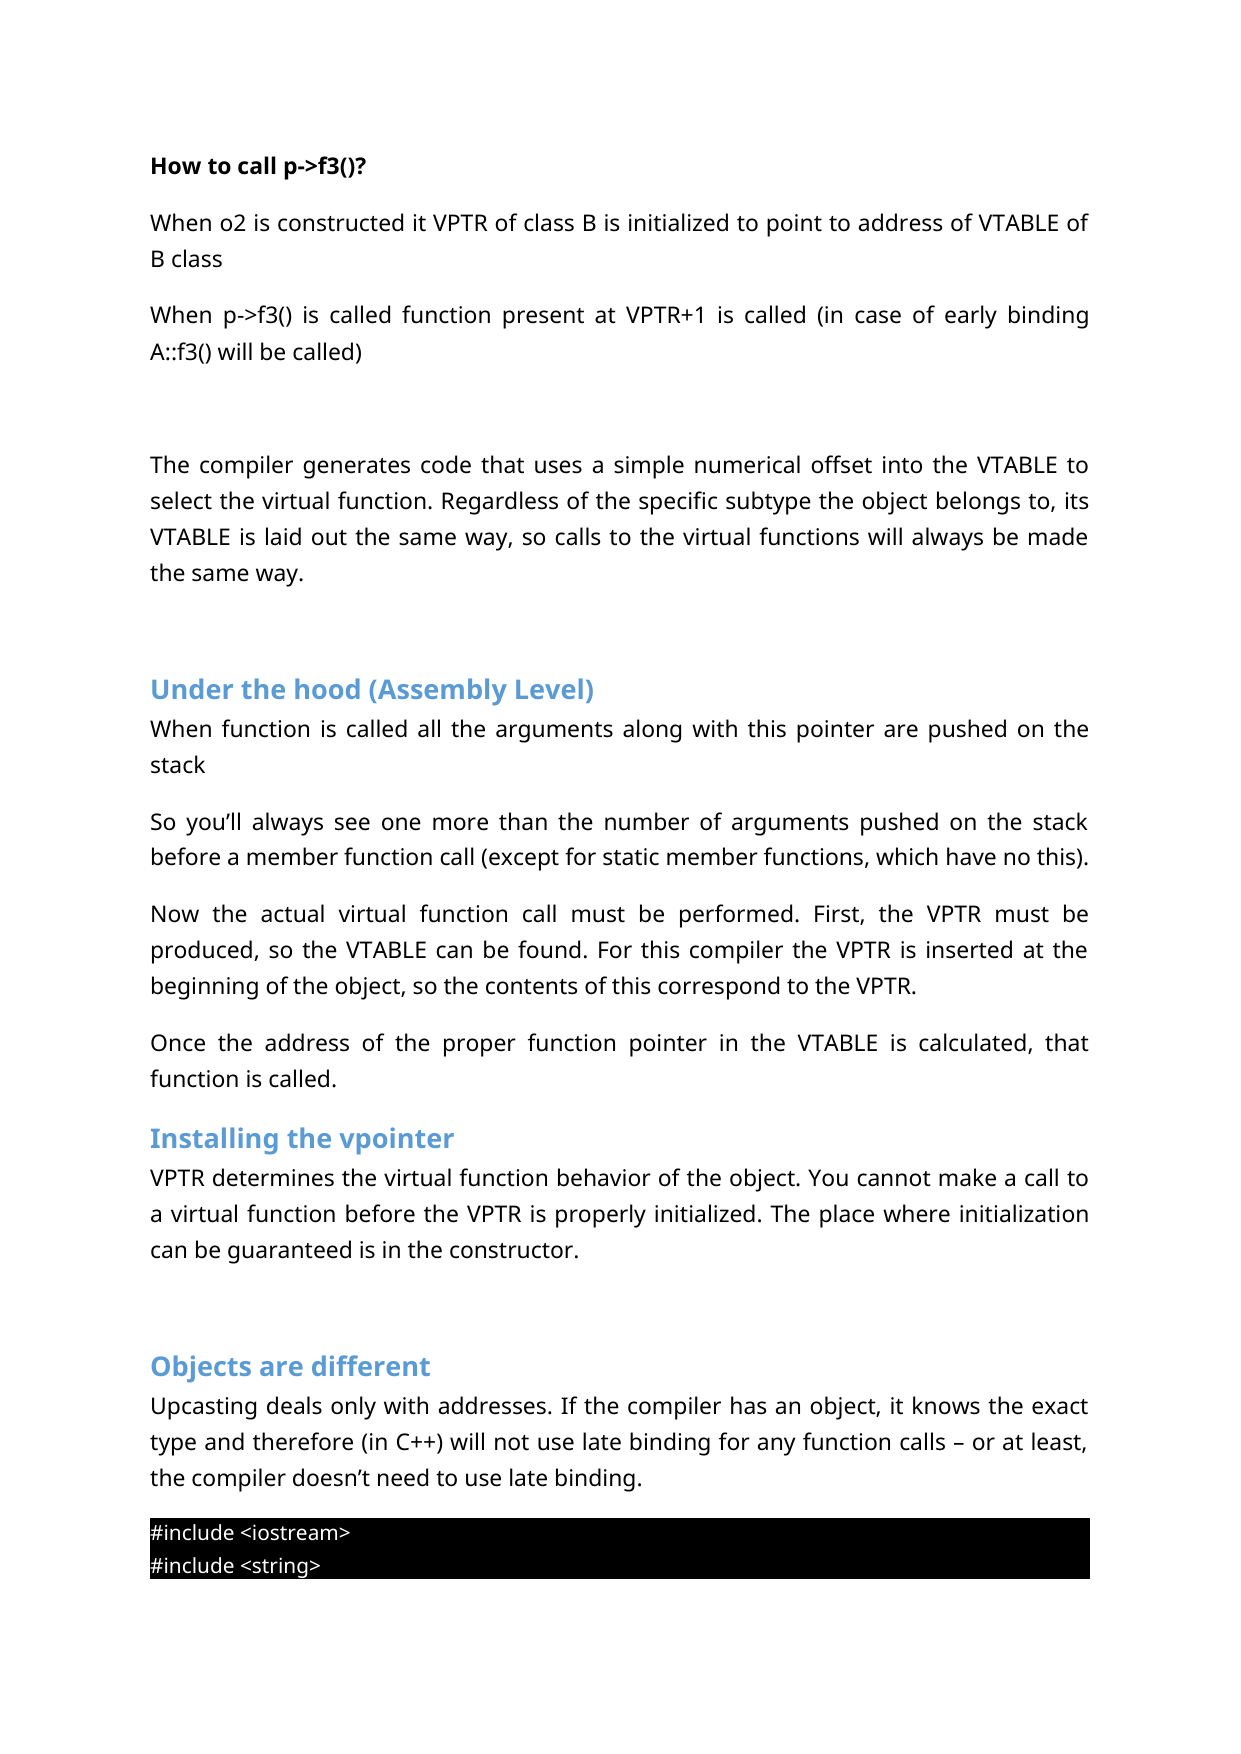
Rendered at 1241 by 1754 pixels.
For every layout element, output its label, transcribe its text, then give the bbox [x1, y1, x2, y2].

text VPTR determines the virtual function behavior of the object. You cannot make a call to a virtual function before the VPTR is properly initialized. The place where initialization can be guaranteed is in the constructor. [150, 1162, 1090, 1265]
text Once the address of the proper function pointer in the VTABLE is calculated, that function is called. [150, 1027, 1090, 1094]
text When p->f3() is called function present at VPTR+1 is called (in case of early binding A::f3() will be called) [150, 299, 1090, 367]
text So you’ll always see one more than the number of arguments pushed on the stack before a member function call (except for static member functions, which have no this). [150, 805, 1090, 873]
text #include <iostream> [150, 1518, 1090, 1547]
subtitle Installing the vpointer [150, 1119, 1090, 1156]
subtitle Objects are different [150, 1347, 1090, 1384]
text When o2 is constructed it VPTR of class B is initialized to point to address of VTABLE of B class [150, 207, 1090, 274]
subtitle Under the hood (Assembly Level) [150, 670, 1090, 707]
text When function is called all the arguments along with this pointer are pushed on the stack [150, 713, 1090, 780]
text How to call p->f3()? [150, 150, 1090, 181]
text #include <string> [150, 1551, 1090, 1579]
text The compiler generates code that uses a simple numerical offset into the VTABLE to select the virtual function. Regardless of the specific subtype the object belongs to, its VTABLE is laid out the same way, so calls to the virtual functions will always be made the same way. [150, 449, 1090, 588]
text Upcasting deals only with addresses. If the compiler has an object, it knows the exact type and therefore (in C++) will not use late binding for any function calls – or at least, the compiler doesn’t need to use late binding. [150, 1390, 1090, 1493]
text Now the actual virtual function call must be performed. First, the VPTR must be produced, so the VTABLE can be found. For this compiler the VPTR is inserted at the beginning of the object, so the contents of this correspond to the VPTR. [150, 898, 1090, 1001]
